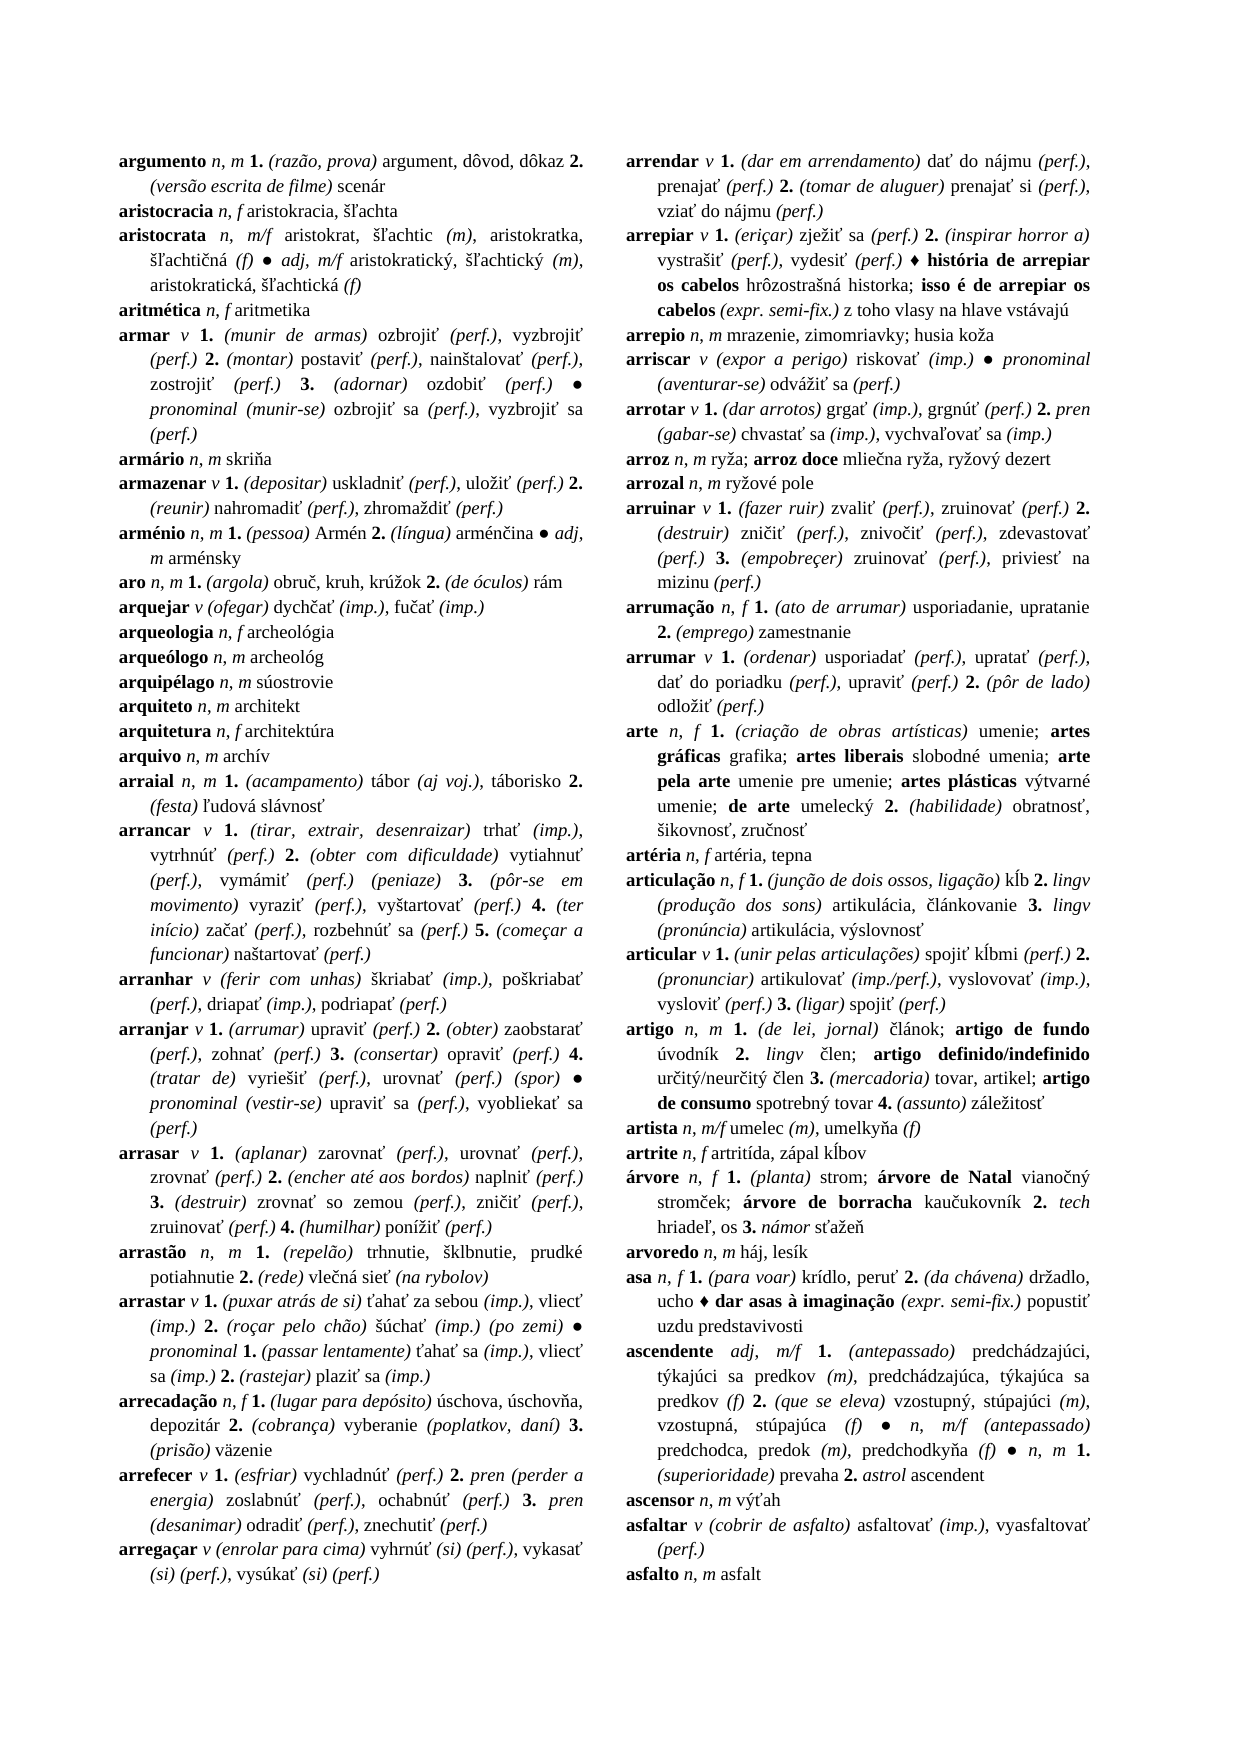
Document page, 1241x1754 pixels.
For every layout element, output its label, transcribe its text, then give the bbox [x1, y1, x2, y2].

text armário n, m skriňa [119, 447, 583, 469]
text aristocrata n, m/f aristokrat, šľachtic (m), aristokratka, šľachtičná (f) ● adj, m/f aristokratický, šľachtický (m), aristokratická, šľachtická (f) [119, 224, 583, 296]
text aro n, m 1. (argola) obruč, kruh, krúžok 2. (de óculos) rám [119, 571, 583, 593]
text asfalto n, m asfalt [626, 1563, 1090, 1585]
text articulação n, f 1. (junção de dois ossos, ligação) kĺb 2. lingv (produção dos sons) artikulácia, článkovanie 3. lingv (pronúncia) artikulácia, výslovnosť [626, 869, 1090, 940]
text arrotar v 1. (dar arrotos) grgať (imp.), grgnúť (perf.) 2. pren (gabar-se) chvastať sa (imp.), vychvaľovať sa (imp.) [626, 398, 1090, 444]
text ascensor n, m výťah [626, 1489, 1090, 1510]
text arranjar v 1. (arrumar) upraviť (perf.) 2. (obter) zaobstarať (perf.), zohnať (perf.) 3. (consertar) opraviť (perf.) 4. (tratar de) vyriešiť (perf.), urovnať (perf.) (spor) ● pronominal (vestir-se) upraviť sa (perf.), vyobliekať sa (perf.) [119, 1018, 583, 1138]
text ascendente adj, m/f 1. (antepassado) predchádzajúci, týkajúci sa predkov (m), predchádzajúca, týkajúca sa predkov (f) 2. (que se eleva) vzostupný, stúpajúci (m), vzostupná, stúpajúca (f) ● n, m/f (antepassado) predchodca, predok (m), predchodkyňa (f) ● n, m 1. (superioridade) prevaha 2. astrol ascendent [626, 1340, 1090, 1486]
text aristocracia n, f aristokracia, šľachta [119, 199, 583, 221]
text arruinar v 1. (fazer ruir) zvaliť (perf.), zruinovať (perf.) 2. (destruir) zničiť (perf.), znivočiť (perf.), zdevastovať (perf.) 3. (empobreçer) zruinovať (perf.), priviesť na mizinu (perf.) [626, 497, 1090, 593]
text arrecadação n, f 1. (lugar para depósito) úschova, úschovňa, depozitár 2. (cobrança) vyberanie (poplatkov, daní) 3. (prisão) väzenie [119, 1389, 583, 1461]
text articular v 1. (unir pelas articulações) spojiť kĺbmi (perf.) 2. (pronunciar) artikulovať (imp./perf.), vyslovovať (imp.), vysloviť (perf.) 3. (ligar) spojiť (perf.) [626, 943, 1090, 1014]
text arriscar v (expor a perigo) riskovať (imp.) ● pronominal (aventurar-se) odvážiť sa (perf.) [626, 348, 1090, 395]
text argumento n, m 1. (razão, prova) argument, dôvod, dôkaz 2. (versão escrita de filme) scenár [119, 150, 583, 196]
text arroz n, m ryža; arroz doce mliečna ryža, ryžový dezert [626, 447, 1090, 469]
text arranhar v (ferir com unhas) škriabať (imp.), poškriabať (perf.), driapať (imp.), podriapať (perf.) [119, 968, 583, 1014]
text armar v 1. (munir de armas) ozbrojiť (perf.), vyzbrojiť (perf.) 2. (montar) postaviť (perf.), nainštalovať (perf.), zostrojiť (perf.) 3. (adornar) ozdobiť (perf.) ● pronominal (munir-se) ozbrojiť sa (perf.), vyzbrojiť sa (perf.) [119, 323, 583, 444]
text árvore n, f 1. (planta) strom; árvore de Natal vianočný stromček; árvore de borracha kaučukovník 2. tech hriadeľ, os 3. námor sťažeň [626, 1166, 1090, 1238]
text arrastar v 1. (puxar atrás de si) ťahať za sebou (imp.), vliecť (imp.) 2. (roçar pelo chão) šúchať (imp.) (po zemi) ● pronominal 1. (passar lentamente) ťahať sa (imp.), vliecť sa (imp.) 2. (rastejar) plaziť sa (imp.) [119, 1290, 583, 1386]
text arvoredo n, m háj, lesík [626, 1241, 1090, 1262]
text artéria n, f artéria, tepna [626, 844, 1090, 866]
text asfaltar v (cobrir de asfalto) asfaltovať (imp.), vyasfaltovať (perf.) [626, 1513, 1090, 1560]
text arraial n, m 1. (acampamento) tábor (aj voj.), táborisko 2. (festa) ľudová slávnosť [119, 770, 583, 816]
text arrancar v 1. (tirar, extrair, desenraizar) trhať (imp.), vytrhnúť (perf.) 2. (obter com dificuldade) vytiahnuť (perf.), vymámiť (perf.) (peniaze) 3. (pôr-se em movimento) vyraziť (perf.), vyštartovať (perf.) 4. (ter início) začať (perf.), rozbehnúť sa (perf.) 5. (começar a funcionar) naštartovať (perf.) [119, 819, 583, 965]
text arte n, f 1. (criação de obras artísticas) umenie; artes gráficas grafika; artes liberais slobodné umenia; arte pela arte umenie pre umenie; artes plásticas výtvarné umenie; de arte umelecký 2. (habilidade) obratnosť, šikovnosť, zručnosť [626, 720, 1090, 841]
text arquivo n, m archív [119, 745, 583, 767]
text aritmética n, f aritmetika [119, 299, 583, 320]
text arrepio n, m mrazenie, zimomriavky; husia koža [626, 323, 1090, 345]
text artigo n, m 1. (de lei, jornal) článok; artigo de fundo úvodník 2. lingv člen; artigo definido/indefinido určitý/neurčitý člen 3. (mercadoria) tovar, artikel; artigo de consumo spotrebný tovar 4. (assunto) záležitosť [626, 1018, 1090, 1114]
text arrumação n, f 1. (ato de arrumar) usporiadanie, upratanie 2. (emprego) zamestnanie [626, 596, 1090, 643]
text arquipélago n, m súostrovie [119, 671, 583, 692]
text artista n, m/f umelec (m), umelkyňa (f) [626, 1117, 1090, 1138]
text arménio n, m 1. (pessoa) Armén 2. (língua) arménčina ● adj, m arménsky [119, 522, 583, 568]
text arquejar v (ofegar) dychčať (imp.), fučať (imp.) [119, 596, 583, 618]
text arrendar v 1. (dar em arrendamento) dať do nájmu (perf.), prenajať (perf.) 2. (tomar de aluguer) prenajať si (perf.), vziať do nájmu (perf.) [626, 150, 1090, 221]
text armazenar v 1. (depositar) uskladniť (perf.), uložiť (perf.) 2. (reunir) nahromadiť (perf.), zhromaždiť (perf.) [119, 472, 583, 519]
text arrasar v 1. (aplanar) zarovnať (perf.), urovnať (perf.), zrovnať (perf.) 2. (encher até aos bordos) naplniť (perf.) 3. (destruir) zrovnať so zemou (perf.), zničiť (perf.), zruinovať (perf.) 4. (humilhar) ponížiť (perf.) [119, 1142, 583, 1238]
text arrozal n, m ryžové pole [626, 472, 1090, 494]
text artrite n, f artritída, zápal kĺbov [626, 1142, 1090, 1163]
text arquiteto n, m architekt [119, 695, 583, 717]
text arrastão n, m 1. (repelão) trhnutie, šklbnutie, prudké potiahnutie 2. (rede) vlečná sieť (na rybolov) [119, 1241, 583, 1287]
text asa n, f 1. (para voar) krídlo, peruť 2. (da chávena) držadlo, ucho ♦ dar asas à imaginação (expr. semi-fix.) popustiť uzdu predstavivosti [626, 1266, 1090, 1337]
text arrepiar v 1. (eriçar) zježiť sa (perf.) 2. (inspirar horror a) vystrašiť (perf.), vydesiť (perf.) ♦ história de arrepiar os cabelos hrôzostrašná historka; isso é de arrepiar os cabelos (expr. semi-fix.) z toho vlasy na hlave vstávajú [626, 224, 1090, 320]
text arrefecer v 1. (esfriar) vychladnúť (perf.) 2. pren (perder a energia) zoslabnúť (perf.), ochabnúť (perf.) 3. pren (desanimar) odradiť (perf.), znechutiť (perf.) [119, 1464, 583, 1535]
text arrumar v 1. (ordenar) usporiadať (perf.), upratať (perf.), dať do poriadku (perf.), upraviť (perf.) 2. (pôr de lado) odložiť (perf.) [626, 646, 1090, 717]
text arregaçar v (enrolar para cima) vyhrnúť (si) (perf.), vykasať (si) (perf.), vysúkať (si) (perf.) [119, 1538, 583, 1585]
text arqueologia n, f archeológia [119, 621, 583, 643]
text arquitetura n, f architektúra [119, 720, 583, 742]
text arqueólogo n, m archeológ [119, 646, 583, 667]
